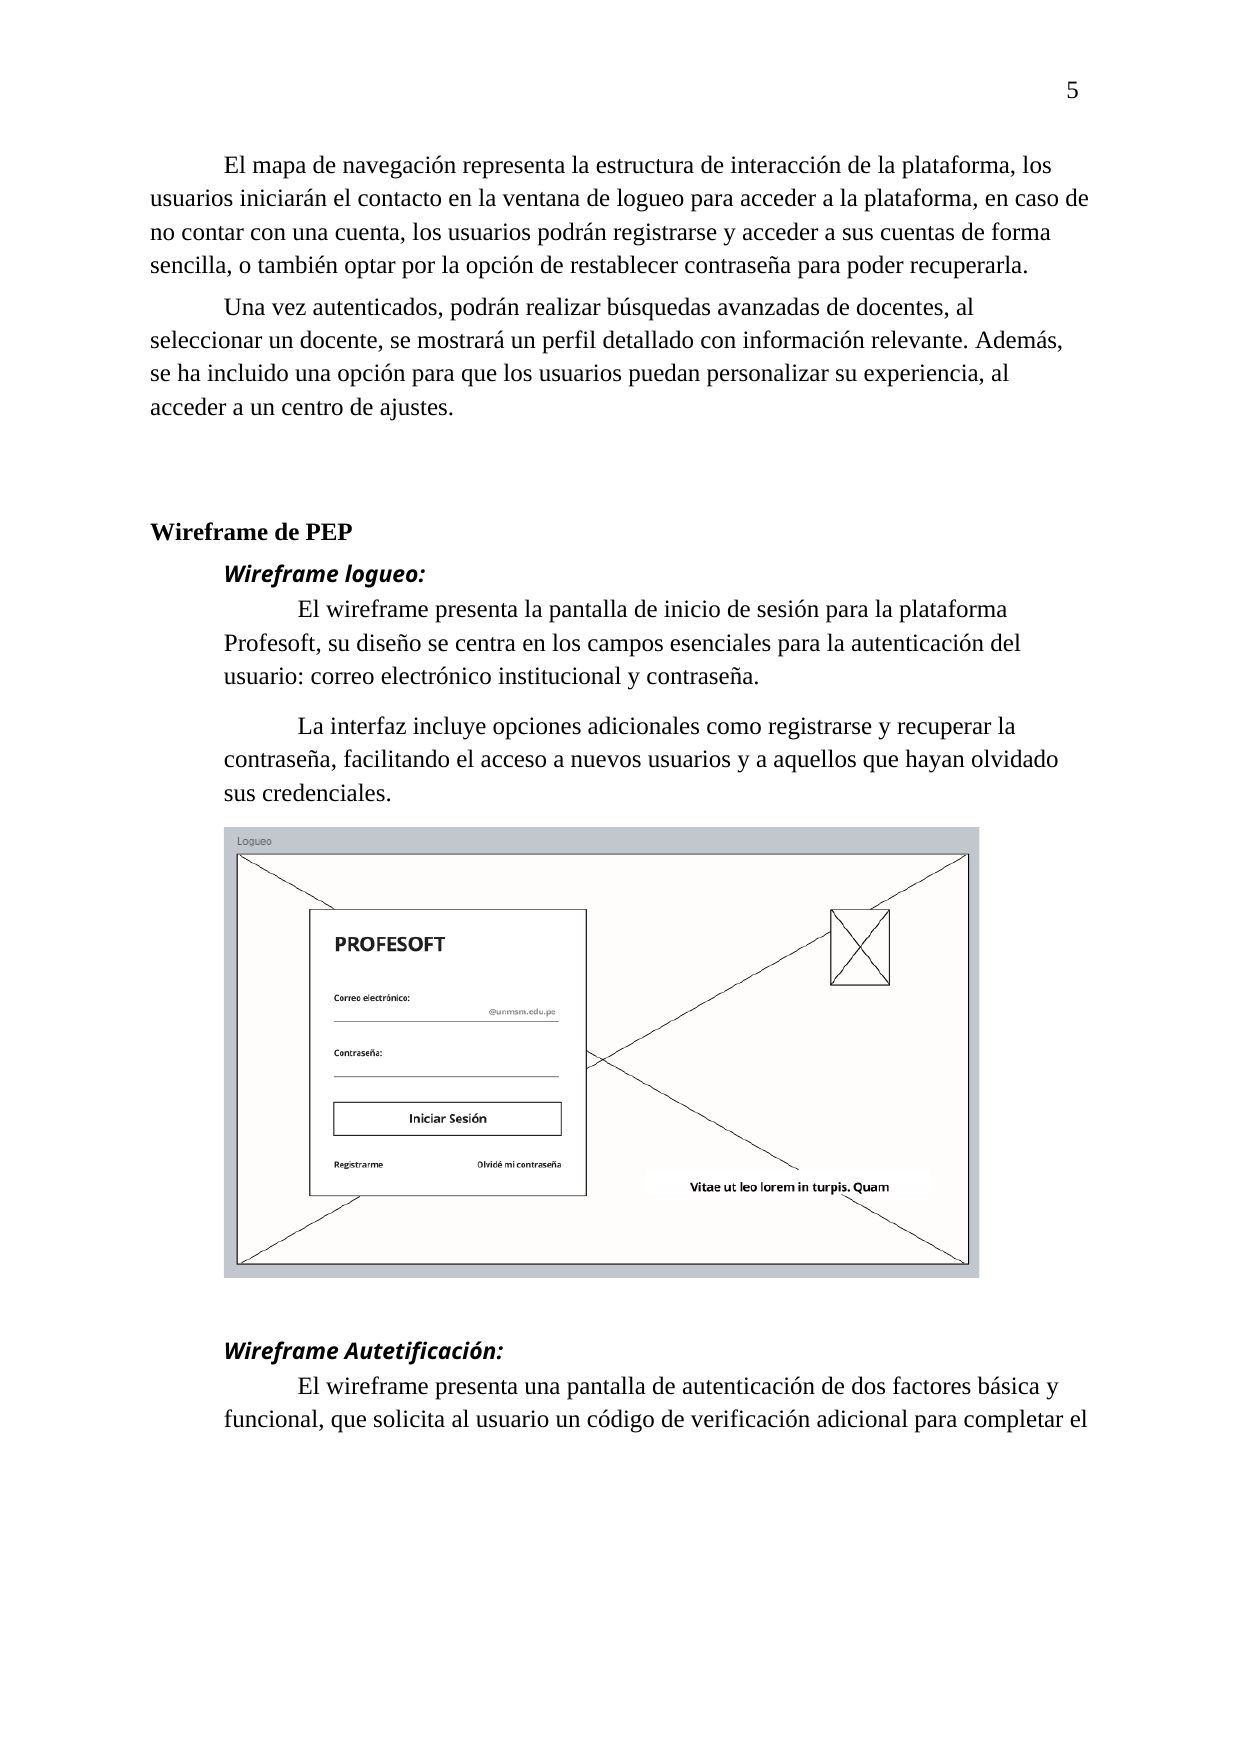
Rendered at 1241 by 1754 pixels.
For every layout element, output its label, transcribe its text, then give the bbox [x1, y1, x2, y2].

text Una vez autenticados, podrán realizar búsquedas avanzadas de docentes, al seleccionar un docente, se mostrará un perfil detallado con información relevante. Además, se ha incluido una opción para que los usuarios puedan personalizar su experiencia, al acceder a un centro de ajustes. [150, 292, 1090, 420]
picture [223, 827, 980, 1278]
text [224, 1371, 1090, 1433]
subtitle Wireframe de PEP [150, 517, 1090, 545]
text El wireframe presenta la pantalla de inicio de sesión para la plataforma Profesoft, su diseño se centra en los campos esenciales para la autenticación del usuario: correo electrónico institucional y contraseña. [224, 594, 1090, 690]
text El mapa de navegación representa la estructura de interacción de la plataforma, los usuarios iniciarán el contacto en la ventana de logueo para acceder a la plataforma, en caso de no contar con una cuenta, los usuarios podrán registrarse y acceder a sus cuentas de forma sencilla, o también optar por la opción de restablecer contraseña para poder recuperarla. [150, 150, 1090, 279]
subtitle Wireframe logueo: [224, 558, 1090, 589]
subtitle Wireframe Autetificación: [224, 1335, 1090, 1366]
text La interfaz incluye opciones adicionales como registrarse y recuperar la contraseña, facilitando el acceso a nuevos usuarios y a aquellos que hayan olvidado sus credenciales. [224, 711, 1090, 807]
